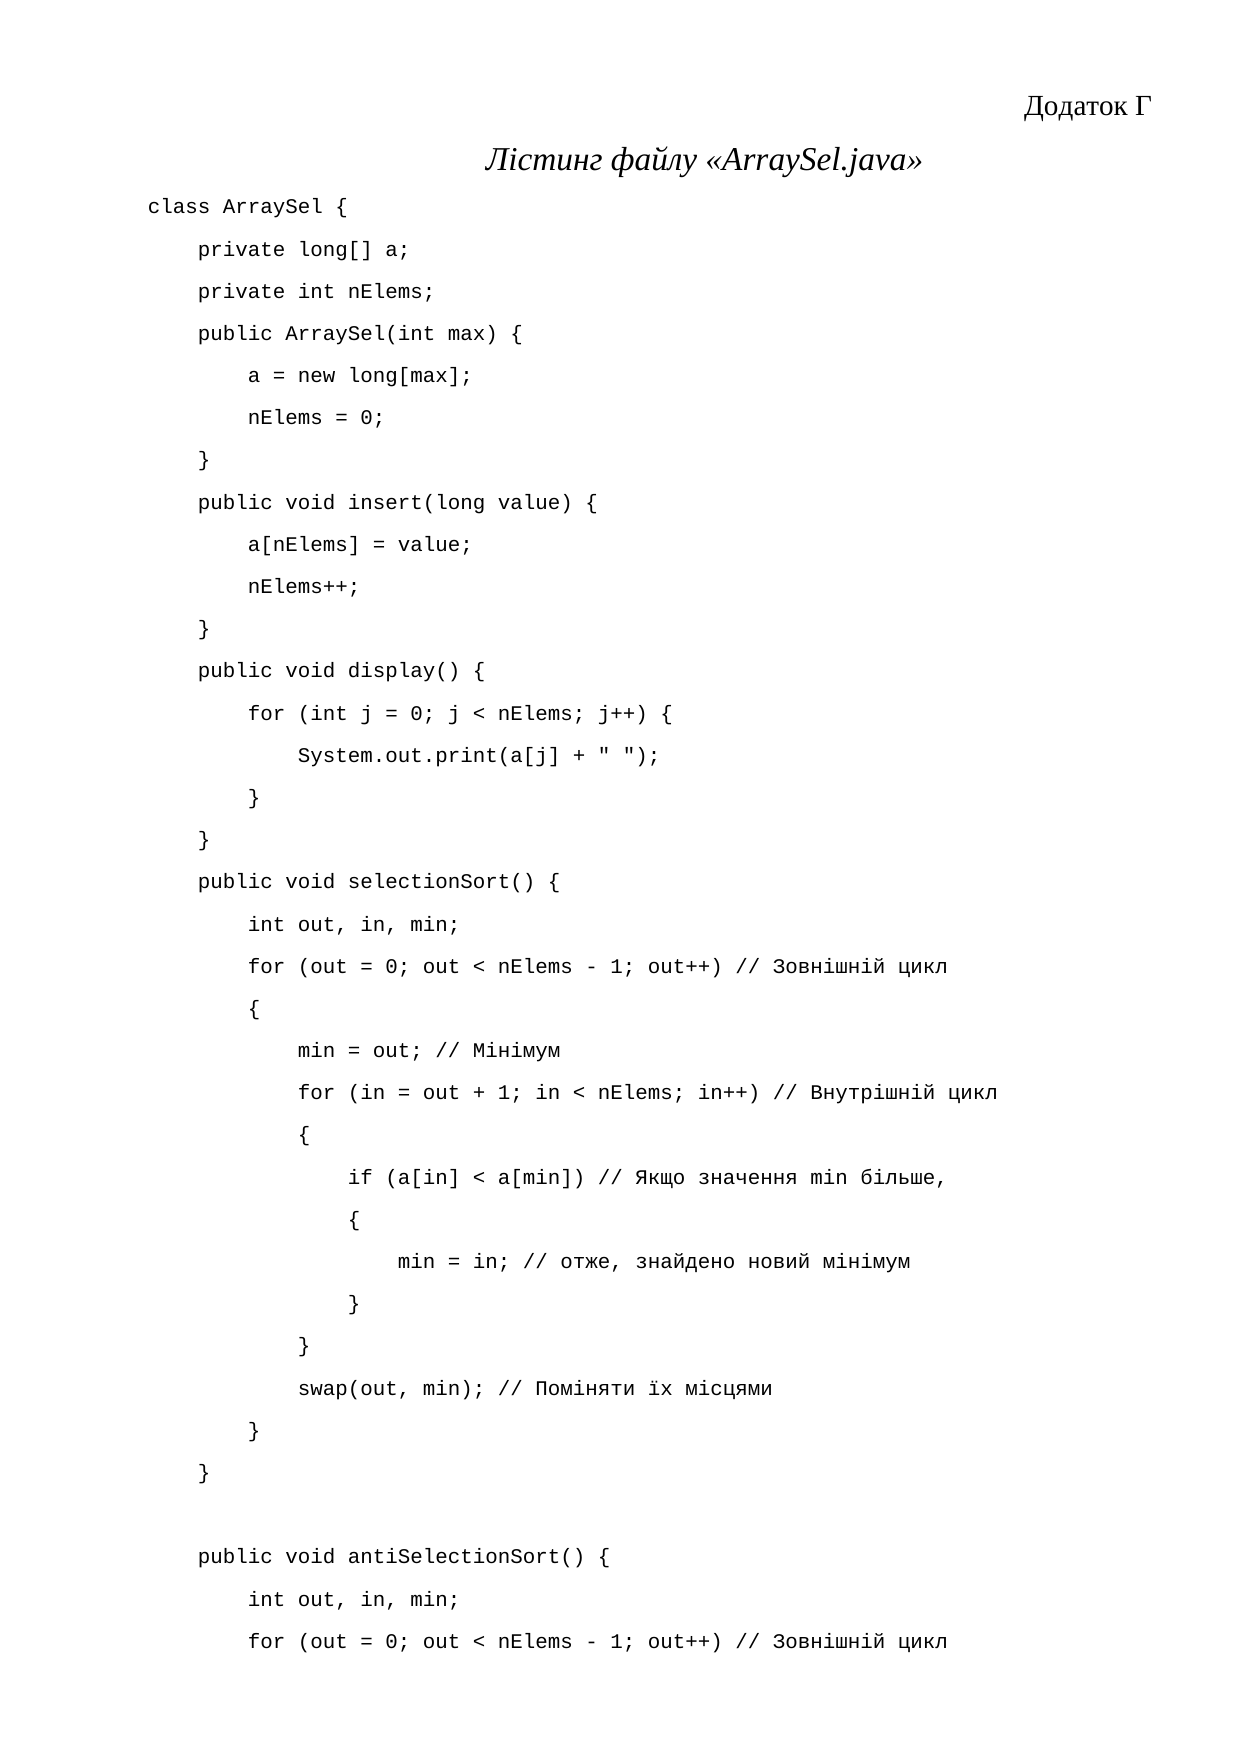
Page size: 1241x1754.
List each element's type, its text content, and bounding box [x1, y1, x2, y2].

text private int nElems; [148, 281, 1152, 304]
text } [148, 618, 1152, 642]
list Додаток Г [260, 88, 1152, 122]
text } [148, 1420, 1152, 1443]
text public void display() { [148, 660, 1152, 684]
text a = new long[max]; [148, 365, 1152, 389]
text } [148, 449, 1152, 473]
text a[nElems] = value; [148, 534, 1152, 557]
text min = out; // Мінімум [148, 1040, 1152, 1064]
text public void antiSelectionSort() { [148, 1546, 1152, 1570]
text } [148, 1462, 1152, 1486]
text for (int j = 0; j < nElems; j++) { [148, 703, 1152, 726]
text System.out.print(a[j] + " "); [148, 745, 1152, 768]
text } [148, 1335, 1152, 1359]
text { [148, 1124, 1152, 1148]
text int out, in, min; [148, 1588, 1152, 1612]
text public ArraySel(int max) { [148, 323, 1152, 347]
text int out, in, min; [148, 913, 1152, 937]
text { [148, 1209, 1152, 1232]
text swap(out, min); // Поміняти їх місцями [148, 1378, 1152, 1401]
text for (out = 0; out < nElems - 1; out++) // Зовнішній цикл [148, 956, 1152, 979]
text class ArraySel { [148, 196, 1152, 220]
text nElems = 0; [148, 407, 1152, 431]
text for (out = 0; out < nElems - 1; out++) // Зовнішній цикл [148, 1631, 1152, 1654]
text nElems++; [148, 576, 1152, 600]
text } [148, 787, 1152, 811]
text } [148, 829, 1152, 853]
text public void selectionSort() { [148, 871, 1152, 895]
text for (in = out + 1; in < nElems; in++) // Внутрішній цикл [148, 1082, 1152, 1106]
text if (a[in] < a[min]) // Якщо значення min більше, [148, 1167, 1152, 1190]
text private long[] a; [148, 238, 1152, 262]
text { [148, 998, 1152, 1022]
text } [148, 1293, 1152, 1317]
text public void insert(long value) { [148, 492, 1152, 515]
list Лістинг файлу «ArraySel.java» [260, 139, 1152, 177]
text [148, 1251, 1152, 1275]
